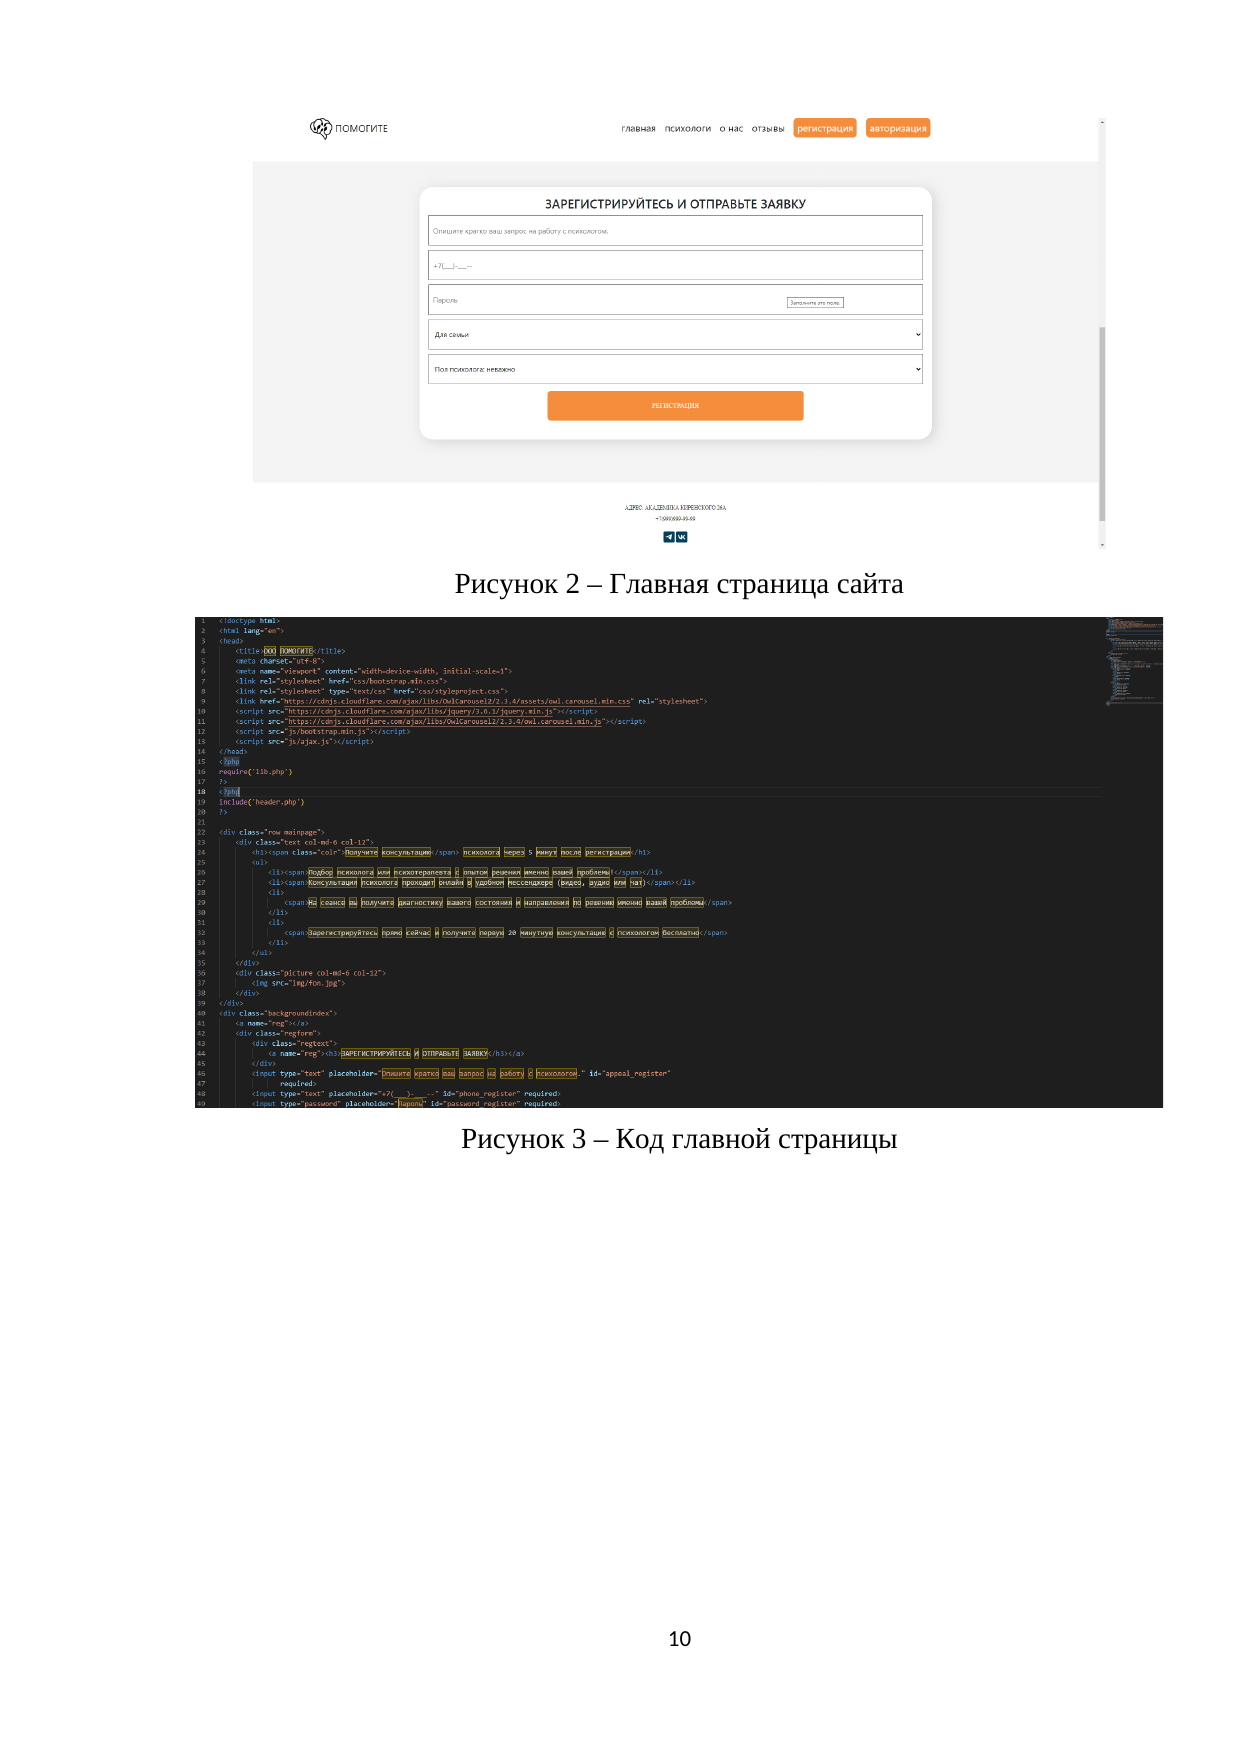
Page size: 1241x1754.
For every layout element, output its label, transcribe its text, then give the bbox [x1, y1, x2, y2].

text Рисунок 2 – Главная страница сайта [177, 567, 1181, 600]
picture [252, 118, 1106, 549]
list Рисунок 3 – Код главной страницы [177, 1122, 1181, 1155]
picture [195, 617, 1164, 1108]
